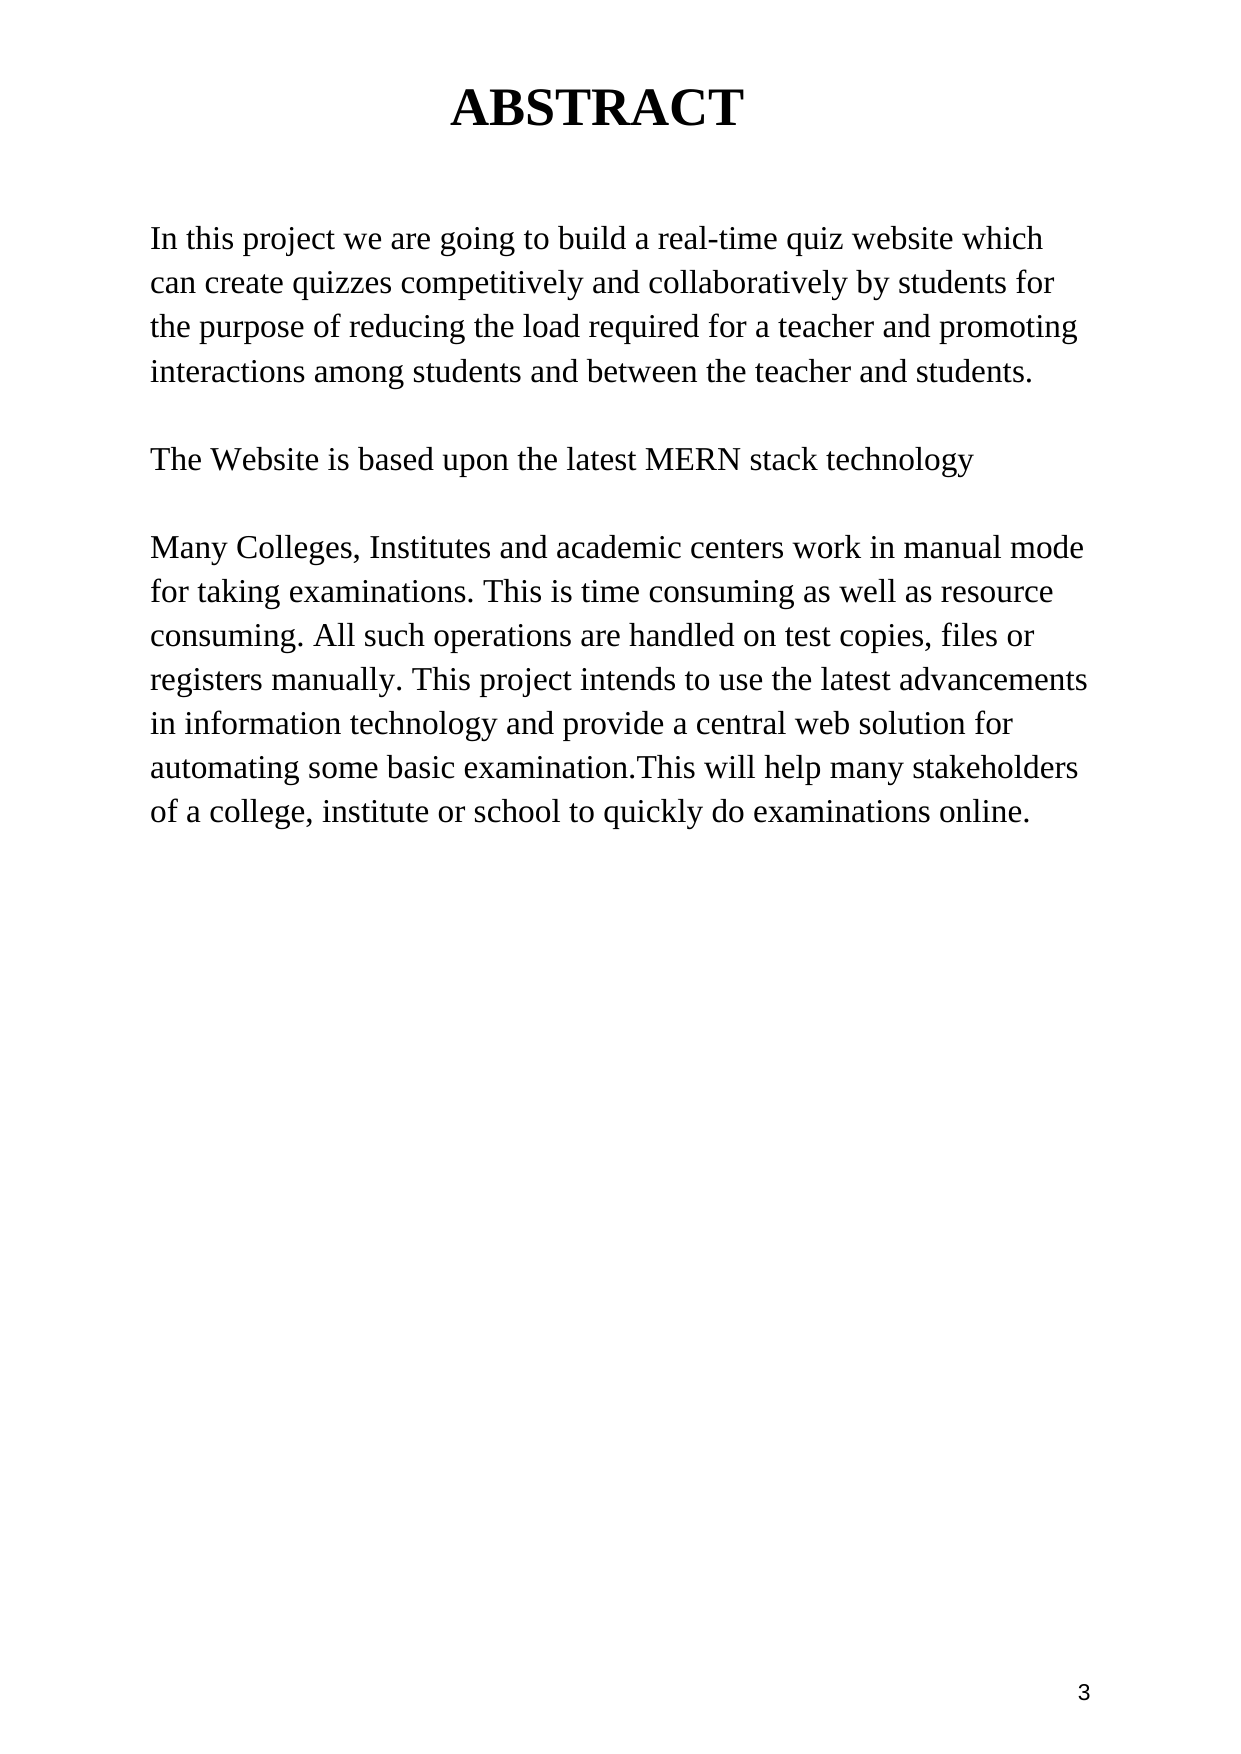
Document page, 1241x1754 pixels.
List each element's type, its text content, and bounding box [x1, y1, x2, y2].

text The Website is based upon the latest MERN stack technology [150, 439, 1090, 477]
subtitle ABSTRACT [375, 75, 1090, 137]
text In this project we are going to build a real-time quiz website which can create quizzes competitively and collaboratively by students for the purpose of reducing the load required for a teacher and promoting interactions among students and between the teacher and students. [150, 219, 1090, 389]
text Many Colleges, Institutes and academic centers work in manual mode for taking examinations. This is time consuming as well as resource consuming. All such operations are handled on test copies, files or registers manually. This project intends to use the latest advancements in information technology and provide a central web solution for automating some basic examination.This will help many stakeholders of a college, institute or school to quickly do examinations online. [150, 527, 1090, 830]
